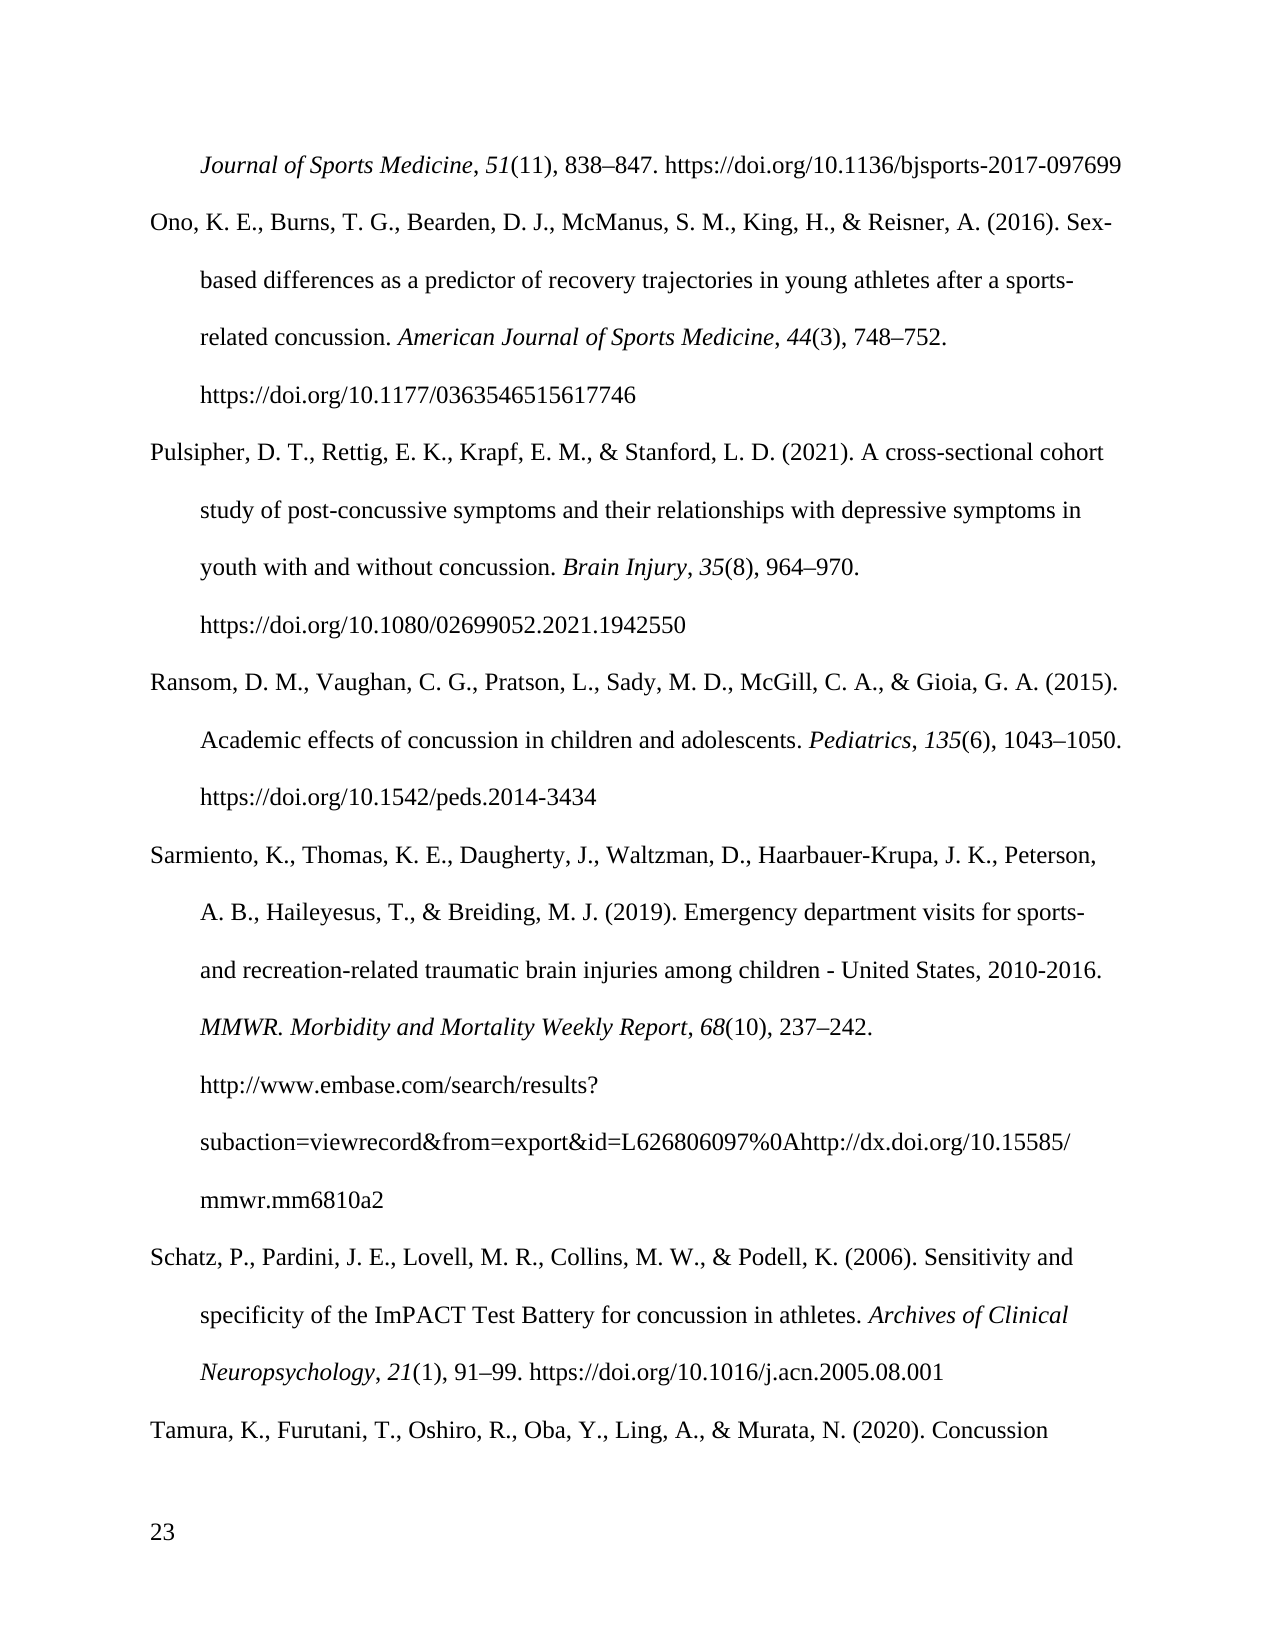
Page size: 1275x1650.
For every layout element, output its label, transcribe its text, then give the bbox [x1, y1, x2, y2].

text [150, 1415, 1125, 1444]
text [150, 150, 1125, 179]
text Schatz, P., Pardini, J. E., Lovell, M. R., Collins, M. W., & Podell, K. (2006). Sensitivity and specificity of the ImPACT Test Battery for concussion in athletes. Archives of Clinical Neuropsychology, 21(1), 91–99. https://doi.org/10.1016/j.acn.2005.08.001 [150, 1242, 1125, 1386]
text Ono, K. E., Burns, T. G., Bearden, D. J., McManus, S. M., King, H., & Reisner, A. (2016). Sex-based differences as a predictor of recovery trajectories in young athletes after a sports-related concussion. American Journal of Sports Medicine, 44(3), 748–752. https://doi.org/10.1177/0363546515617746 [150, 207, 1125, 409]
text Sarmiento, K., Thomas, K. E., Daugherty, J., Waltzman, D., Haarbauer-Krupa, J. K., Peterson, A. B., Haileyesus, T., & Breiding, M. J. (2019). Emergency department visits for sports- and recreation-related traumatic brain injuries among children - United States, 2010-2016. MMWR. Morbidity and Mortality Weekly Report, 68(10), 237–242. http://www.embase.com/search/results?subaction=viewrecord&from=export&id=L626806097%0Ahttp://dx.doi.org/10.15585/mmwr.mm6810a2 [150, 840, 1125, 1214]
text Ransom, D. M., Vaughan, C. G., Pratson, L., Sady, M. D., McGill, C. A., & Gioia, G. A. (2015). Academic effects of concussion in children and adolescents. Pediatrics, 135(6), 1043–1050. https://doi.org/10.1542/peds.2014-3434 [150, 667, 1125, 811]
text Pulsipher, D. T., Rettig, E. K., Krapf, E. M., & Stanford, L. D. (2021). A cross-sectional cohort study of post-concussive symptoms and their relationships with depressive symptoms in youth with and without concussion. Brain Injury, 35(8), 964–970. https://doi.org/10.1080/02699052.2021.1942550 [150, 437, 1125, 639]
